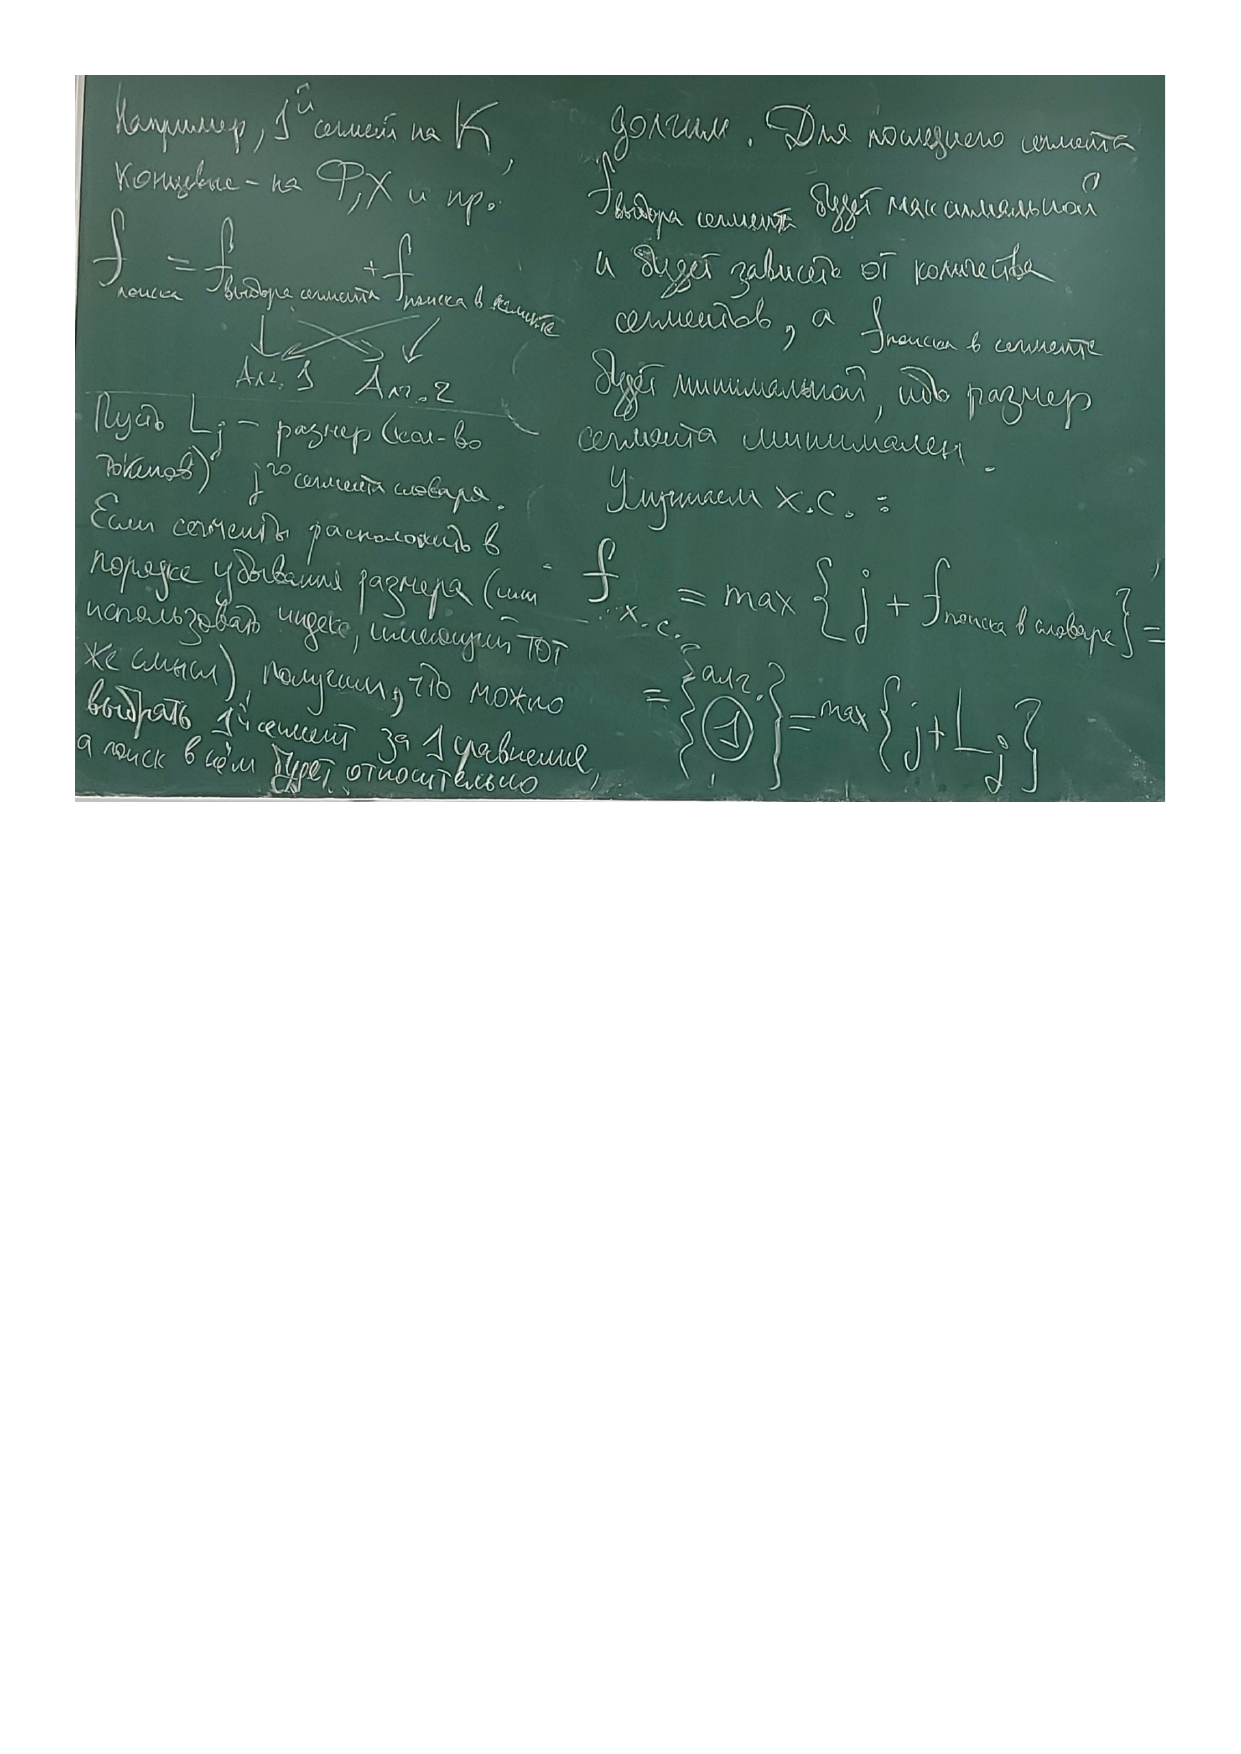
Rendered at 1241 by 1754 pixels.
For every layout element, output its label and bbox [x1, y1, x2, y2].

picture [75, 75, 1166, 802]
